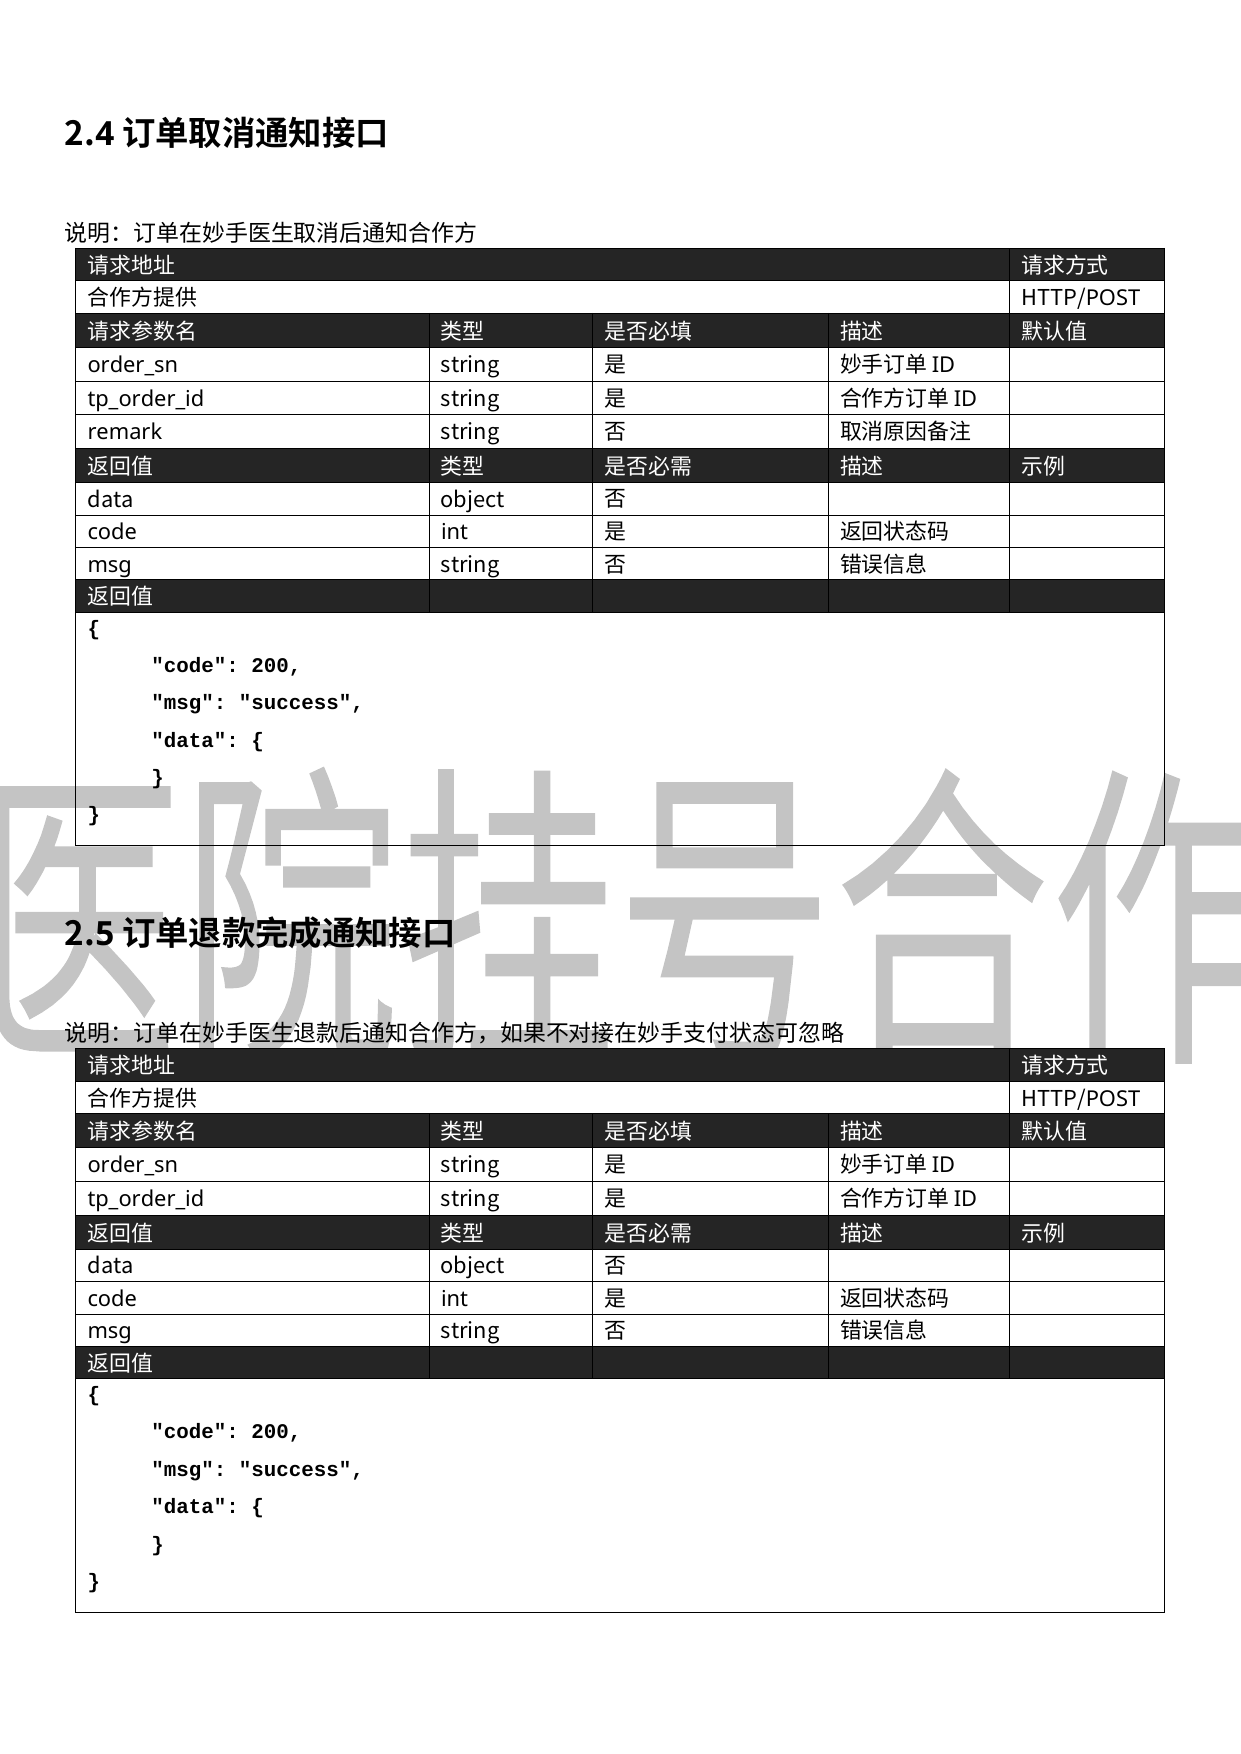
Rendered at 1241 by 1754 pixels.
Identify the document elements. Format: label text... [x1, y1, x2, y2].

table_cell 是 [593, 1148, 828, 1181]
table_cell [430, 1347, 592, 1378]
table_cell [430, 580, 592, 612]
table_cell int [430, 516, 592, 547]
table_cell [1010, 516, 1164, 547]
table_cell [829, 580, 1009, 612]
table_cell 合作方订单ID [829, 382, 1009, 414]
table_cell 示例 [1010, 449, 1164, 482]
table_cell { "code": 200, "msg": "success", "data": { } } [76, 1379, 1164, 1612]
table_cell 否 [593, 1250, 828, 1281]
table_cell 取消原因备注 [829, 415, 1009, 448]
table_cell 妙手订单ID [829, 1148, 1009, 1181]
table_cell tp_order_id [76, 1182, 429, 1215]
table_cell 描述 [829, 1114, 1009, 1147]
table_cell code [76, 516, 429, 547]
table_cell [593, 1347, 828, 1378]
table_cell msg [76, 548, 429, 579]
table_cell 是 [593, 382, 828, 414]
table_cell object [430, 483, 592, 514]
table_cell order_sn [76, 348, 429, 381]
table_cell 是否必填 [593, 314, 828, 347]
table_cell 描述 [829, 449, 1009, 482]
table_cell HTTP/POST [1010, 281, 1164, 313]
table_cell string [430, 382, 592, 414]
subtitle 2.5 订单退款完成通知接口 [64, 907, 1178, 955]
table_cell 是 [593, 1282, 828, 1313]
table_cell [1010, 1282, 1164, 1313]
table_cell code [76, 1282, 429, 1313]
table_cell 是否必需 [593, 449, 828, 482]
table_cell [593, 580, 828, 612]
table_cell 类型 [430, 1216, 592, 1249]
subtitle 2.4 订单取消通知接口 [64, 106, 1178, 155]
table_cell [1010, 548, 1164, 579]
table_cell 是 [593, 348, 828, 381]
table_cell 返回状态码 [829, 1282, 1009, 1313]
table_cell 返回值 [76, 1347, 429, 1378]
table_cell [1010, 483, 1164, 514]
table_cell msg [76, 1315, 429, 1346]
table_cell 返回值 [76, 580, 429, 612]
table_cell 描述 [829, 314, 1009, 347]
table_cell 返回状态码 [829, 516, 1009, 547]
table_cell 是 [593, 1182, 828, 1215]
table_cell 类型 [430, 1114, 592, 1147]
table_cell 类型 [430, 314, 592, 347]
table_cell data [76, 483, 429, 514]
table_cell 否 [593, 415, 828, 448]
table_cell int [430, 1282, 592, 1313]
table_cell 合作方订单ID [829, 1182, 1009, 1215]
table_cell [1010, 348, 1164, 381]
table_cell 合作方提供 [76, 281, 1009, 313]
table_cell [1010, 1347, 1164, 1378]
table_cell 是否必填 [593, 1114, 828, 1147]
table_cell HTTP/POST [1010, 1082, 1164, 1113]
table_cell string [430, 1182, 592, 1215]
table_cell { "code": 200, "msg": "success", "data": { } } [76, 613, 1164, 845]
table_cell 否 [593, 1315, 828, 1346]
table_cell 请求参数名 [76, 314, 429, 347]
table_header 请求方式 [1010, 1049, 1164, 1081]
table_cell tp_order_id [76, 382, 429, 414]
table_cell 返回值 [76, 449, 429, 482]
table_cell string [430, 1148, 592, 1181]
table_cell 请求参数名 [76, 1114, 429, 1147]
table_cell order_sn [76, 1148, 429, 1181]
table_cell [1010, 382, 1164, 414]
table_cell 是否必需 [593, 1216, 828, 1249]
table_cell data [76, 1250, 429, 1281]
table_header 请求方式 [1010, 249, 1164, 280]
table_cell 返回值 [76, 1216, 429, 1249]
table_cell 合作方提供 [76, 1082, 1009, 1113]
table_cell 默认值 [1010, 1114, 1164, 1147]
table_cell [829, 483, 1009, 514]
table_cell 错误信息 [829, 1315, 1009, 1346]
table_cell [1010, 580, 1164, 612]
table_header 请求地址 [76, 1049, 1009, 1081]
table_cell 类型 [430, 449, 592, 482]
table_cell [1010, 1182, 1164, 1215]
table_cell 否 [593, 483, 828, 514]
text 说明：订单在妙手医生退款后通知合作方，如果不对接在妙手支付状态可忽略 [64, 1017, 1178, 1048]
table_cell 否 [593, 548, 828, 579]
table_cell 妙手订单ID [829, 348, 1009, 381]
table_cell 描述 [829, 1216, 1009, 1249]
table_cell remark [76, 415, 429, 448]
table_cell string [430, 548, 592, 579]
table_cell object [430, 1250, 592, 1281]
text 说明：订单在妙手医生取消后通知合作方 [64, 217, 1178, 248]
table_cell [829, 1250, 1009, 1281]
table_cell 是 [593, 516, 828, 547]
table_cell [829, 1347, 1009, 1378]
table_cell string [430, 348, 592, 381]
table_cell string [430, 415, 592, 448]
table_cell [1010, 415, 1164, 448]
table_cell 默认值 [1010, 314, 1164, 347]
table_cell 示例 [1010, 1216, 1164, 1249]
table_cell 错误信息 [829, 548, 1009, 579]
table_header 请求地址 [76, 249, 1009, 280]
table_cell [1010, 1148, 1164, 1181]
table_cell [1010, 1315, 1164, 1346]
table_cell [1010, 1250, 1164, 1281]
table_cell string [430, 1315, 592, 1346]
